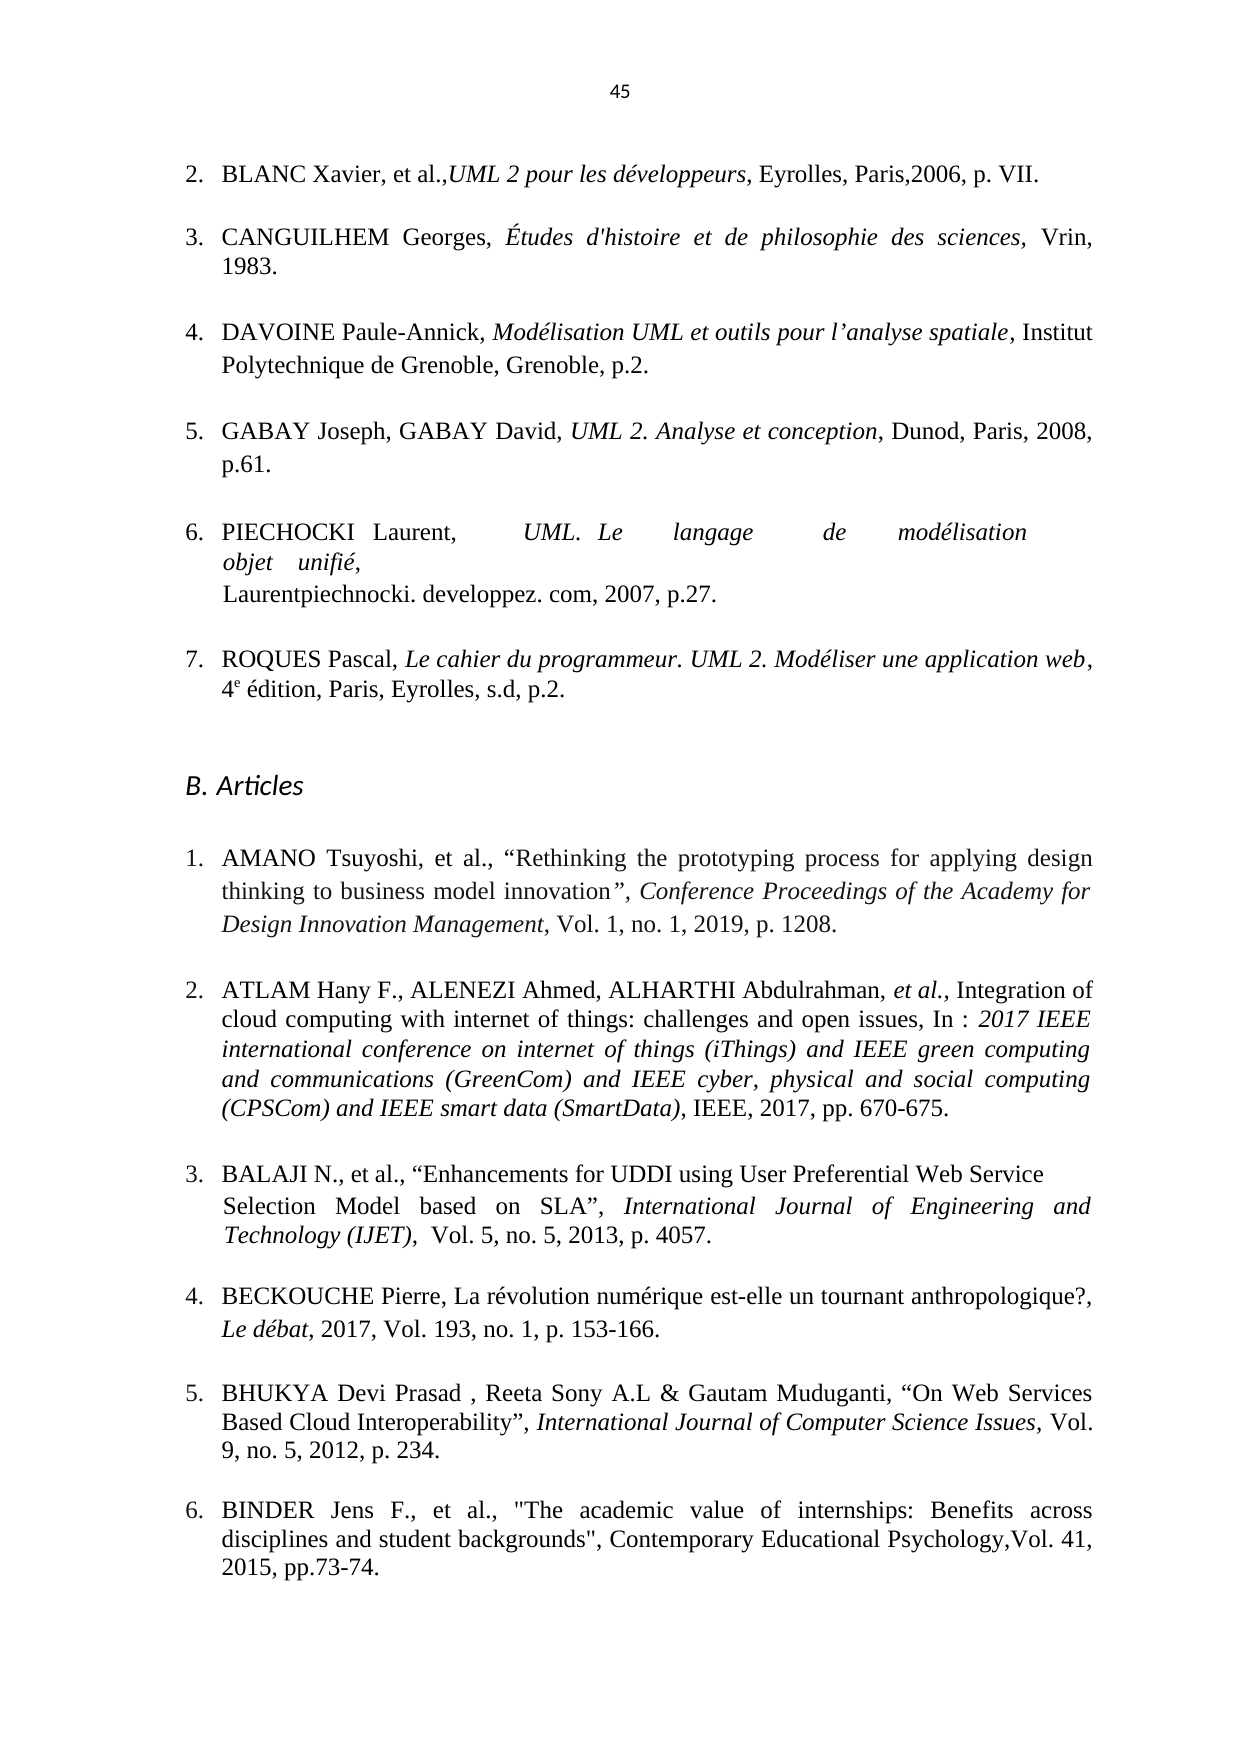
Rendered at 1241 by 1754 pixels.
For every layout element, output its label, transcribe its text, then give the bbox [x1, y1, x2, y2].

list BHUKYA Devi Prasad , Reeta Sony A.L & Gautam Muduganti, “On Web Services Based Cloud Interoperability”, International Journal of Computer Science Issues, Vol. 9, no. 5, 2012, p. 234. [185, 1379, 1093, 1464]
list CANGUILHEM Georges, Études d'histoire et de philosophie des sciences, Vrin, 1983. [185, 222, 1093, 280]
list BALAJI N., et al., “Enhancements for UDDI using User Preferential Web Service [185, 1159, 1093, 1188]
list BECKOUCHE Pierre, La révolution numérique est-elle un tournant anthropologique?, Le débat, 2017, Vol. 193, no. 1, p. 153-166. [185, 1281, 1093, 1343]
list DAVOINE Paule-Annick, Modélisation UML et outils pour l’analyse spatiale, Institut Polytechnique de Grenoble, Grenoble, p.2. [185, 317, 1093, 379]
list BINDER Jens F., et al., "The academic value of internships: Benefits across disciplines and student backgrounds", Contemporary Educational Psychology,Vol. 41, 2015, pp.73-74. [185, 1496, 1093, 1581]
list GABAY Joseph, GABAY David, UML 2. Analyse et conception, Dunod, Paris, 2008, p.61. [185, 416, 1093, 477]
text B. Articles [185, 767, 1093, 802]
list PIECHOCKI Laurent, UML. Le langage de modélisation objet unifié, [185, 517, 1093, 576]
list BLANC Xavier, et al.,UML 2 pour les développeurs, Eyrolles, Paris,2006, p. VII. [185, 159, 1093, 188]
list AMANO Tsuyoshi, et al., “Rethinking the prototyping process for applying design thinking to business model innovation”, Conference Proceedings of the Academy for Design Innovation Management, Vol. 1, no. 1, 2019, p. 1208. [185, 843, 1093, 937]
list ROQUES Pascal, Le cahier du programmeur. UML 2. Modéliser une application web, 4e édition, Paris, Eyrolles, s.d, p.2. [185, 644, 1093, 703]
list ATLAM Hany F., ALENEZI Ahmed, ALHARTHI Abdulrahman, et al., Integration of cloud computing with internet of things: challenges and open issues, In : 2017 IEEE international conference on internet of things (iThings) and IEEE green computing and communications (GreenCom) and IEEE cyber, physical and social computing (CPSCom) and IEEE smart data (SmartData), IEEE, 2017, pp. 670-675. [185, 975, 1093, 1122]
text Selection Model based on SLA”, International Journal of Engineering and Technology (IJET), Vol. 5, no. 5, 2013, p. 4057. [223, 1191, 1093, 1249]
text Laurentpiechnocki. developpez. com, 2007, p.27. [223, 579, 1093, 608]
